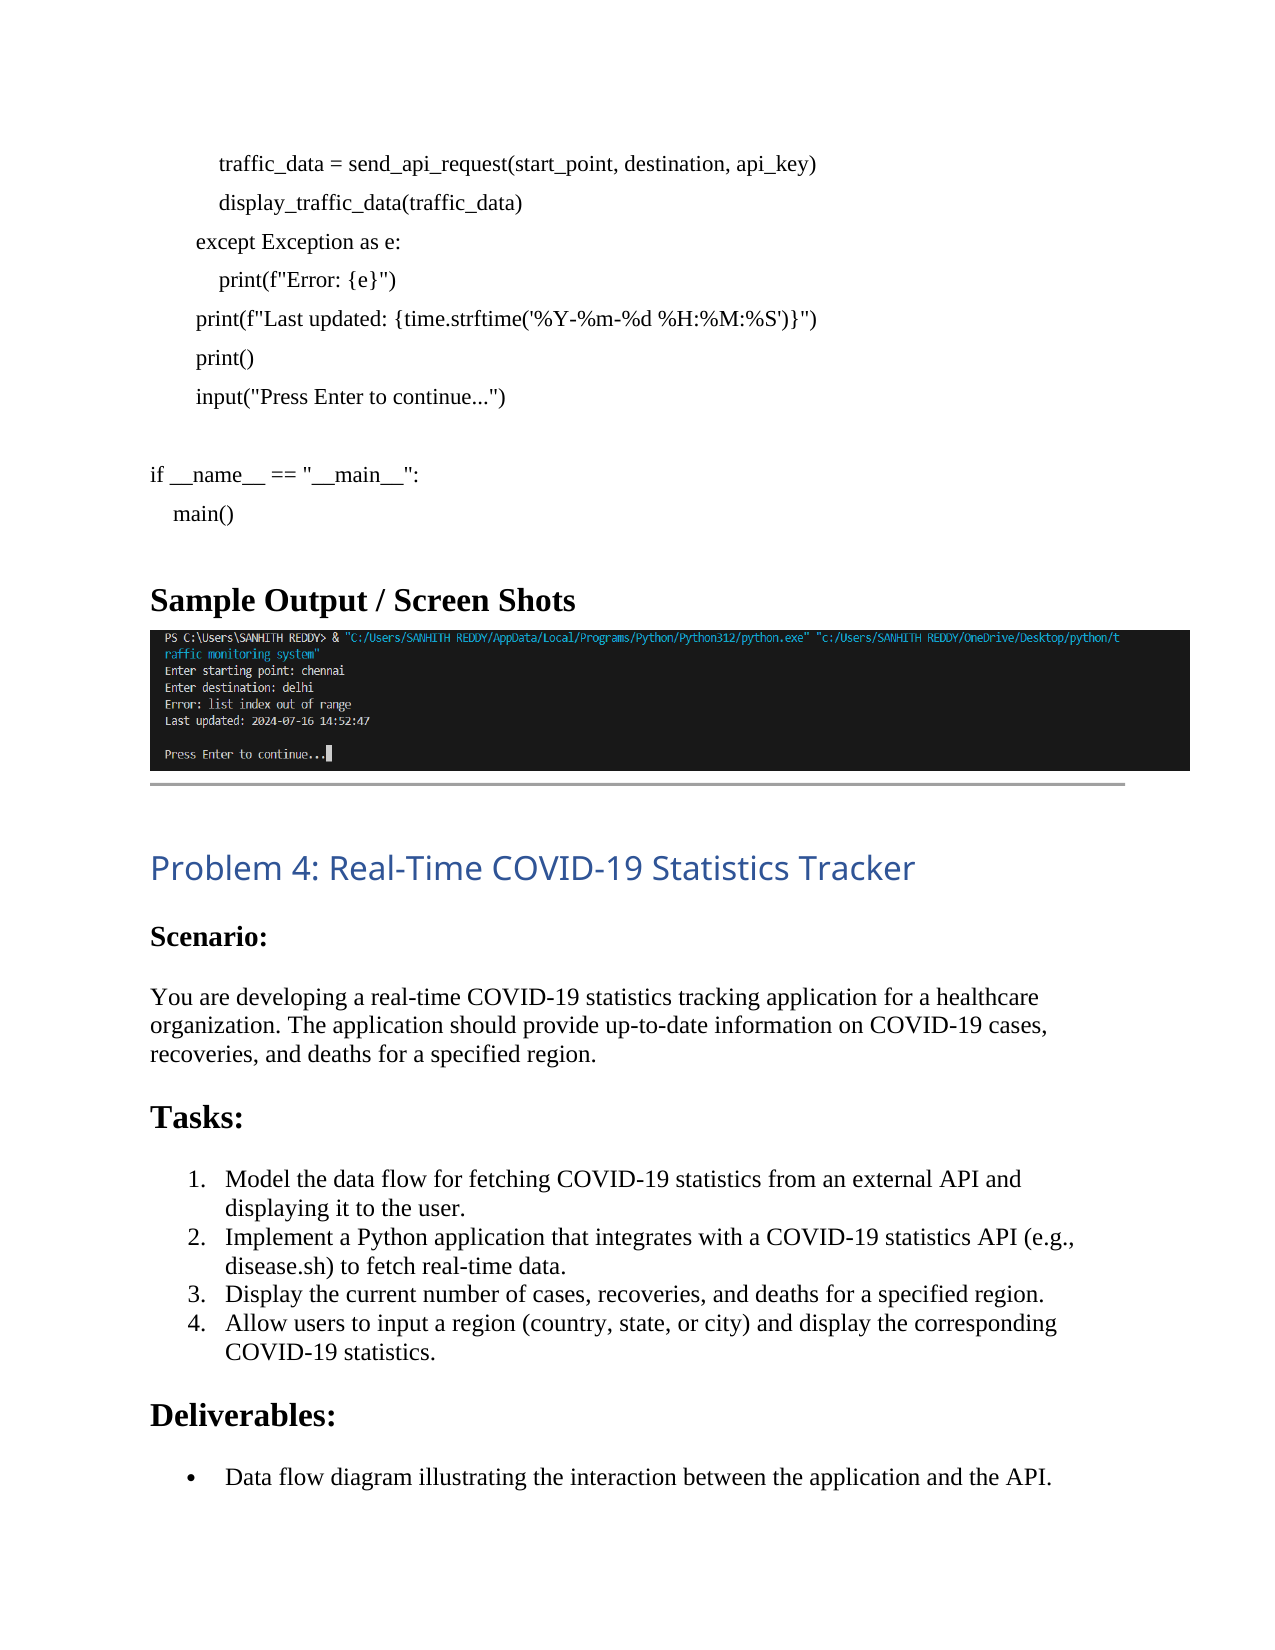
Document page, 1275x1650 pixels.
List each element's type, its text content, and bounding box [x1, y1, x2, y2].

list Data flow diagram illustrating the interaction between the application and the API. [187, 1462, 1125, 1491]
text main() [150, 500, 1125, 526]
text display_traffic_data(traffic_data) [150, 189, 1125, 215]
text You are developing a real-time COVID-19 statistics tracking application for a healthcare organization. The application should provide up-to-date information on COVID-19 cases, recoveries, and deaths for a specified region. [150, 982, 1125, 1068]
text print() [150, 344, 1125, 371]
list Display the current number of cases, recoveries, and deaths for a specified region. [187, 1279, 1125, 1308]
text print(f"Error: {e}") [150, 267, 1125, 293]
text input("Press Enter to continue...") [150, 383, 1125, 409]
text except Exception as e: [150, 228, 1125, 254]
subtitle Problem 4: Real-Time COVID-19 Statistics Tracker [150, 844, 1125, 890]
text print(f"Last updated: {time.strftime('%Y-%m-%d %H:%M:%S')}") [150, 305, 1125, 332]
picture [150, 630, 1190, 771]
text Scenario: [150, 919, 1125, 952]
text Tasks: [150, 1097, 1125, 1135]
text Sample Output / Screen Shots [150, 580, 1125, 618]
text traffic_data = send_api_request(start_point, destination, api_key) [150, 150, 1125, 176]
list Implement a Python application that integrates with a COVID-19 statistics API (e.g., disease.sh) to fetch real-time data. [187, 1222, 1125, 1279]
text Deliverables: [150, 1395, 1125, 1433]
list Model the data flow for fetching COVID-19 statistics from an external API and displaying it to the user. [187, 1164, 1125, 1222]
list Allow users to input a region (country, state, or city) and display the corresponding COVID-19 statistics. [187, 1308, 1125, 1366]
text if __name__ == "__main__": [150, 461, 1125, 487]
